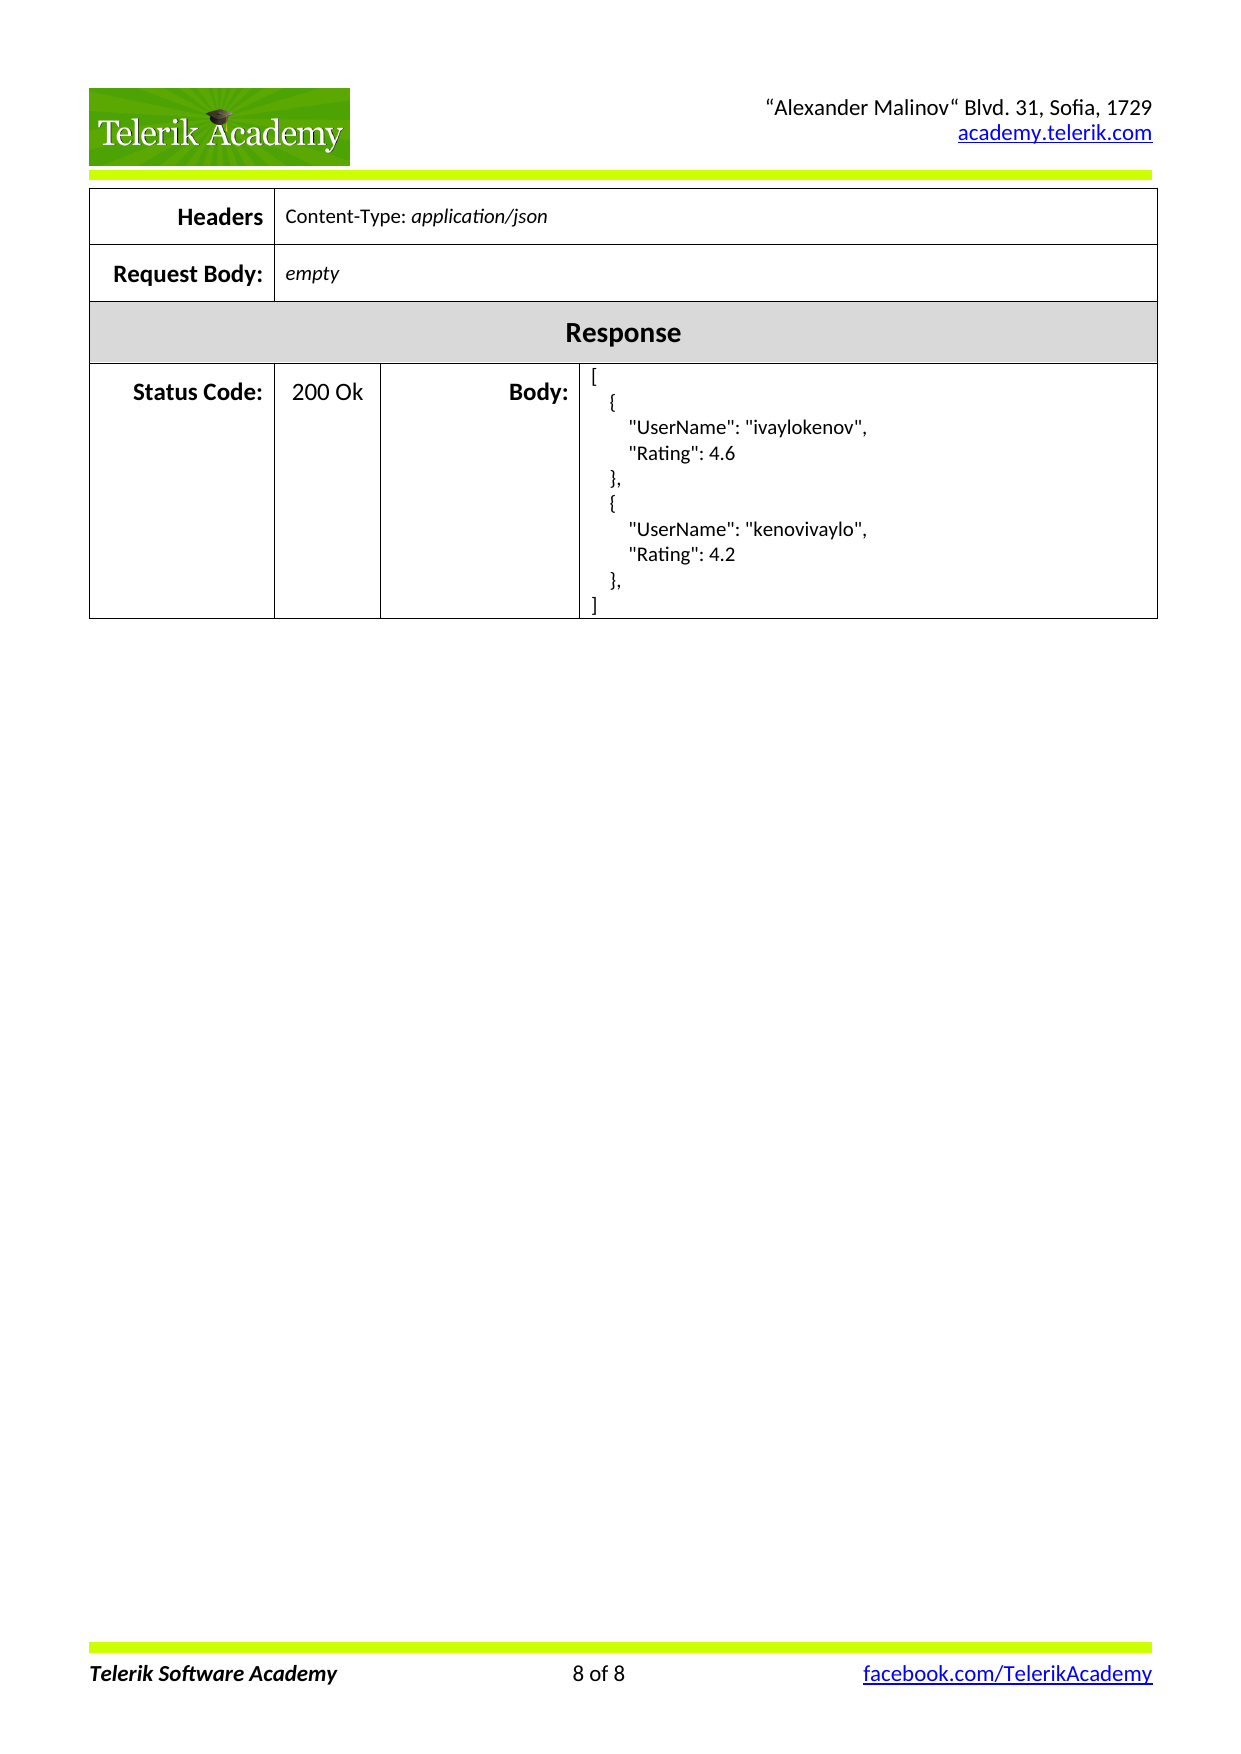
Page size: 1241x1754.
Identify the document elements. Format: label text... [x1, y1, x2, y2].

table_cell Body: [381, 364, 579, 618]
table_cell Headers [90, 189, 274, 244]
table_cell 200 Ok [275, 364, 380, 618]
table_cell Content-Type: application/json [275, 189, 1157, 244]
table_cell Request Body: [90, 245, 274, 301]
table_cell empty [275, 245, 1157, 301]
table_cell Status Code: [90, 364, 274, 618]
table_cell Response [90, 302, 1157, 362]
table_cell [ { "UserName": "ivaylokenov", "Rating": 4.6 }, { "UserName": "kenovivaylo", "Rating": 4.2 }, ] [580, 364, 1157, 618]
picture [89, 88, 350, 166]
